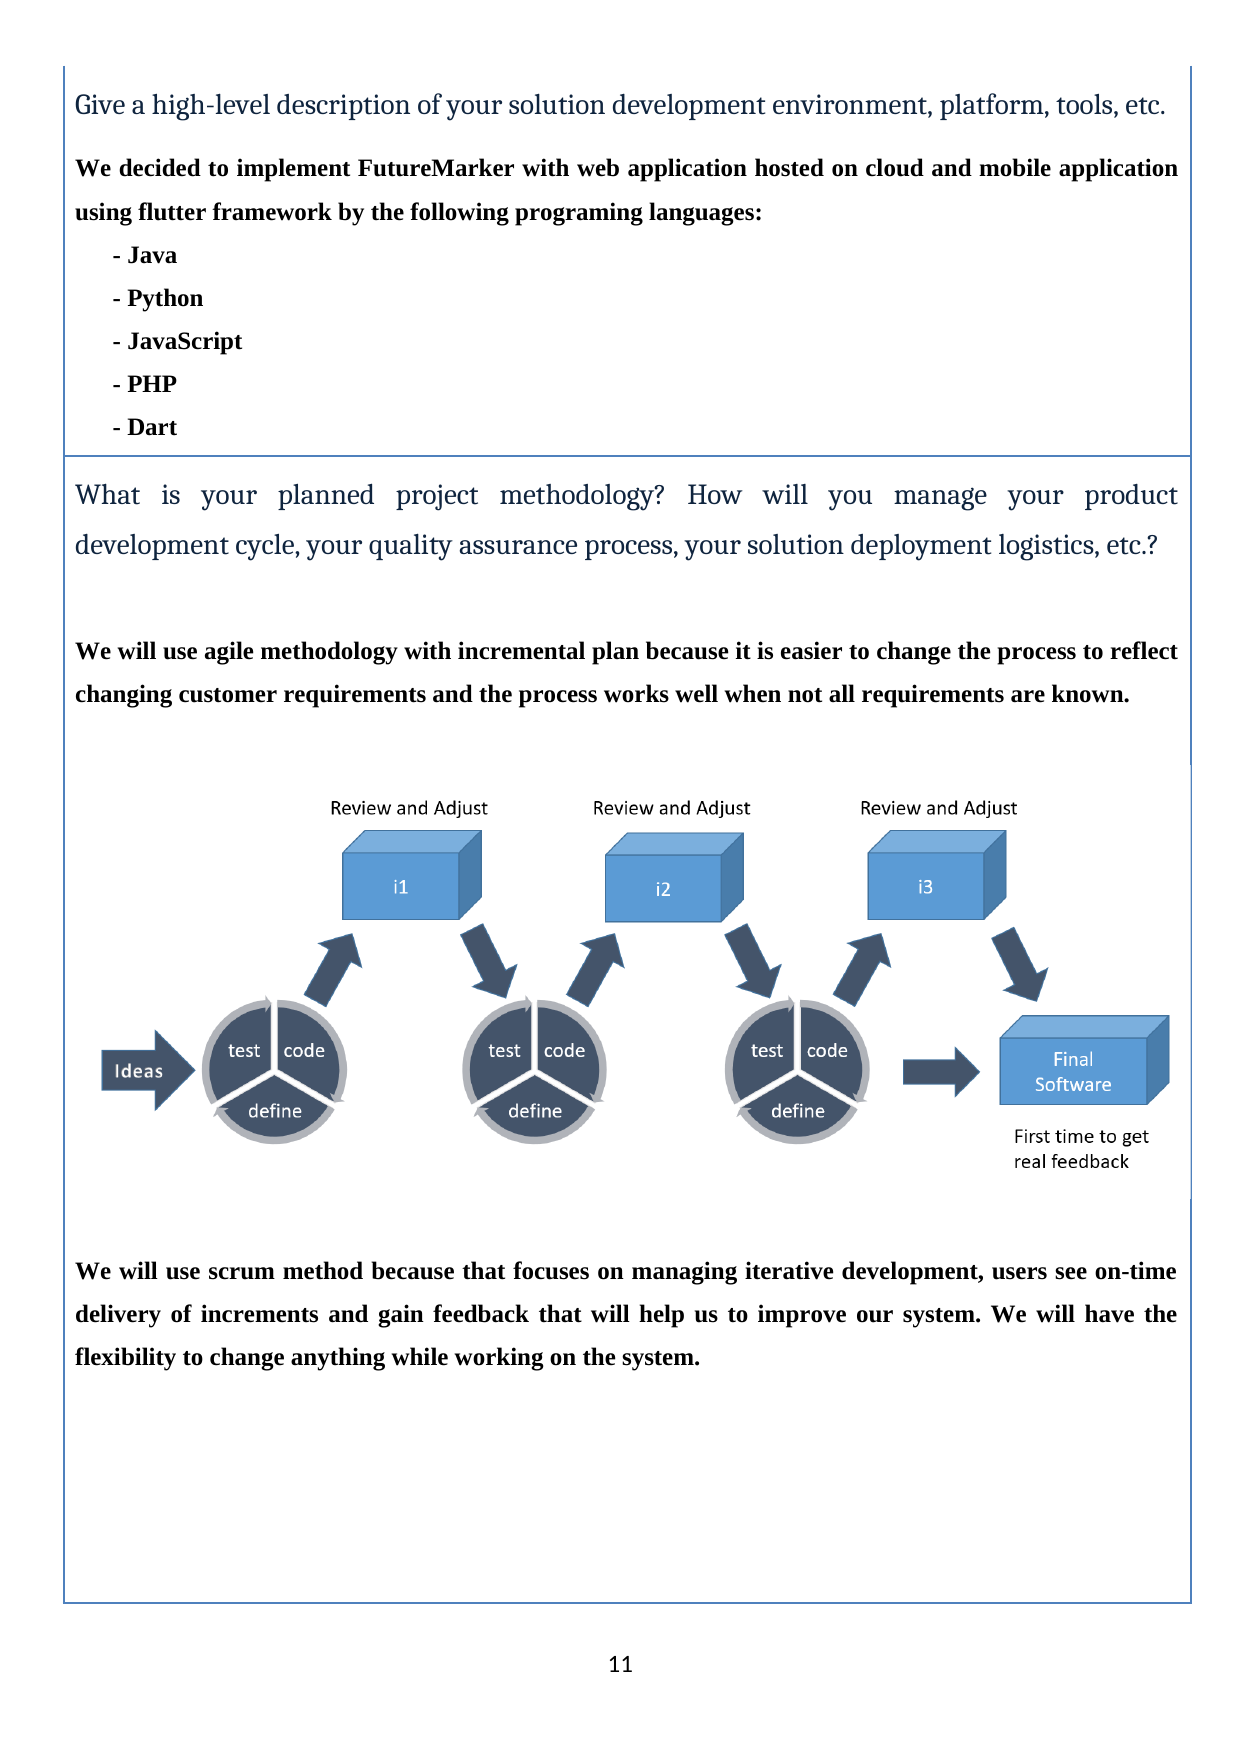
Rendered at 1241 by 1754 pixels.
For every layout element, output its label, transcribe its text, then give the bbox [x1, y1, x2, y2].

table_cell Give a high-level description of your solution development environment, platform, tools, etc. We decided to implement FutureMarker with web application hosted on cloud and mobile application using flutter framework by the following programing languages: - Java - Python - JavaScript - PHP - Dart [65, 66, 1190, 455]
table_cell What is your planned project methodology? How will you manage your product development cycle, your quality assurance process, your solution deployment logistics, etc.? We will use agile methodology with incremental plan because it is easier to change the process to reflect changing customer requirements and the process works well when not all requirements are known. We will use scrum method because that focuses on managing iterative development, users see on-time delivery of increments and gain feedback that will help us to improve our system. We will have the flexibility to change anything while working on the system. [65, 457, 1190, 1602]
picture [75, 765, 1191, 1199]
